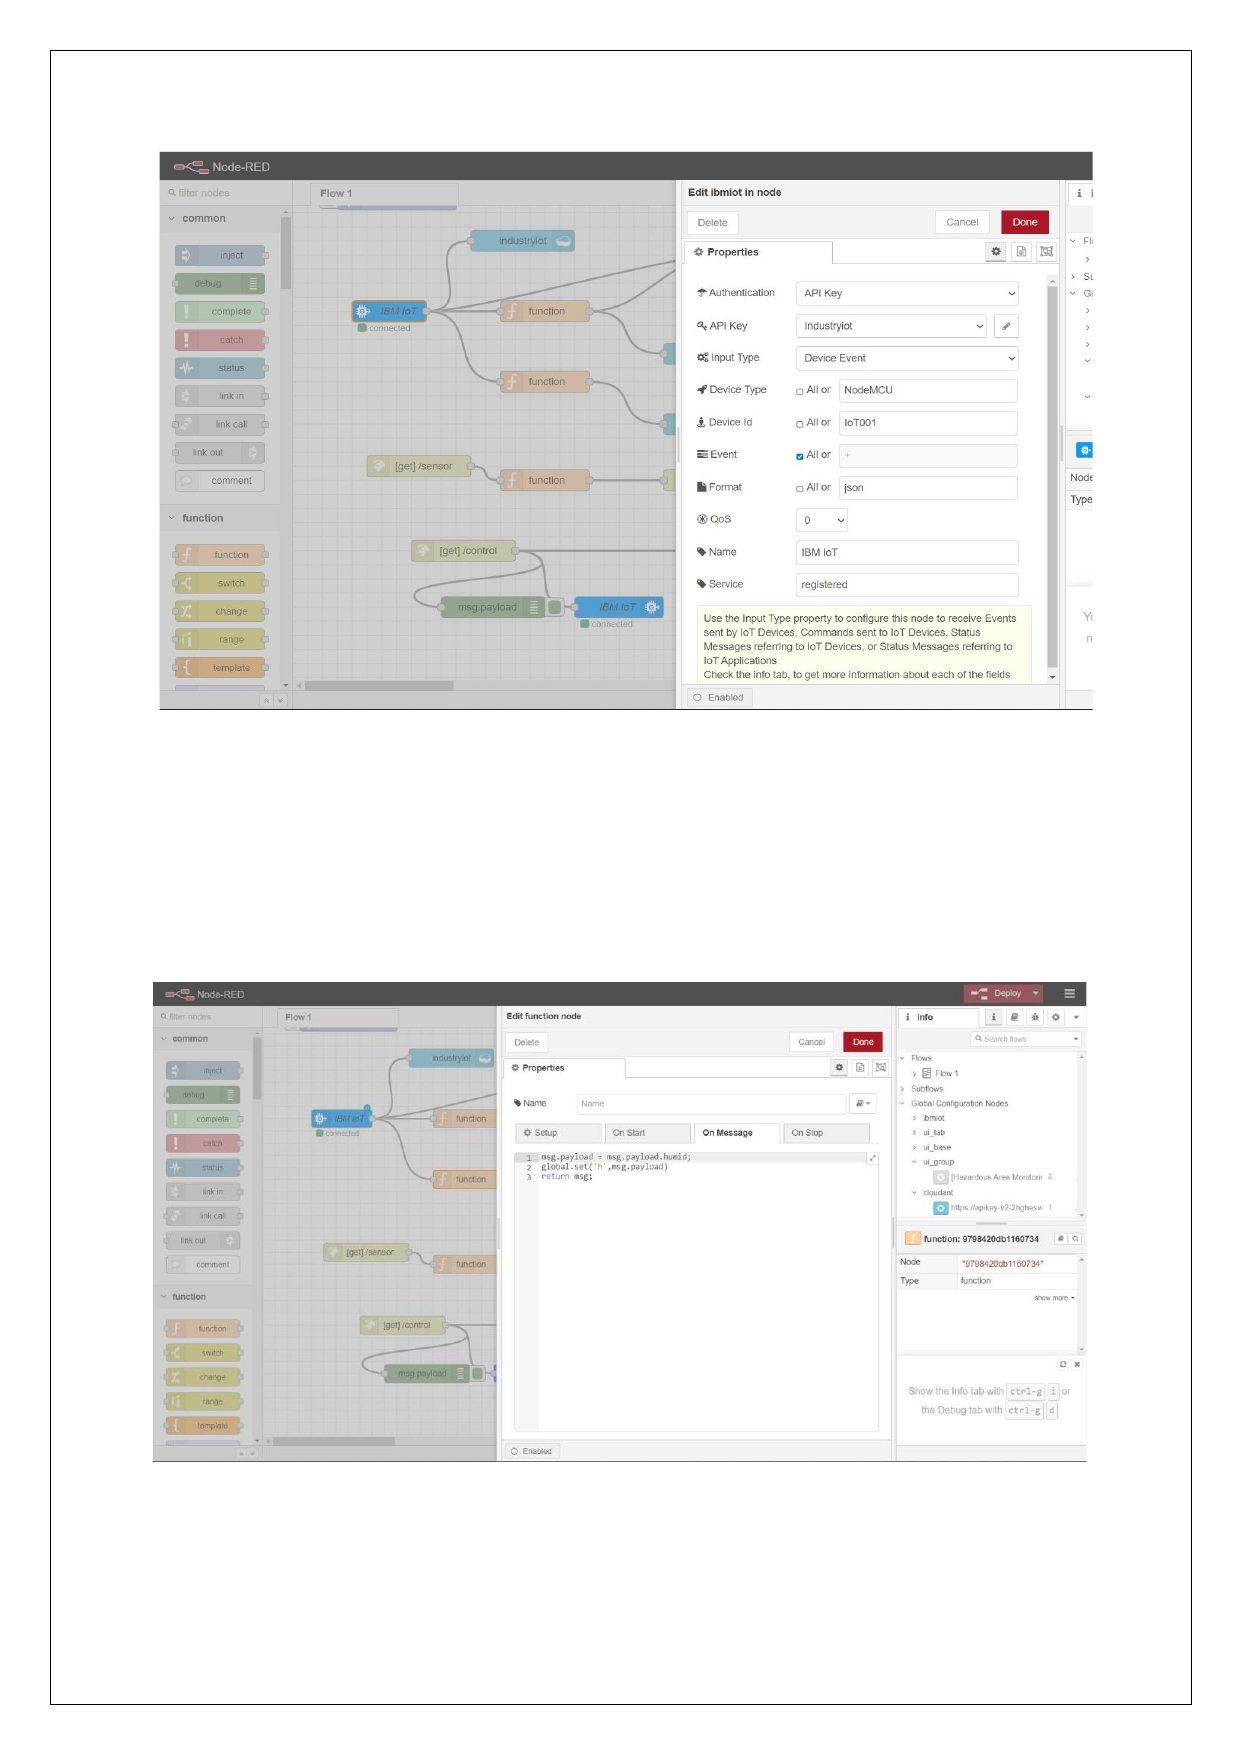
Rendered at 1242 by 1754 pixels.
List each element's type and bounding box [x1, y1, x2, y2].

picture [159, 151, 1093, 710]
picture [153, 982, 1087, 1462]
